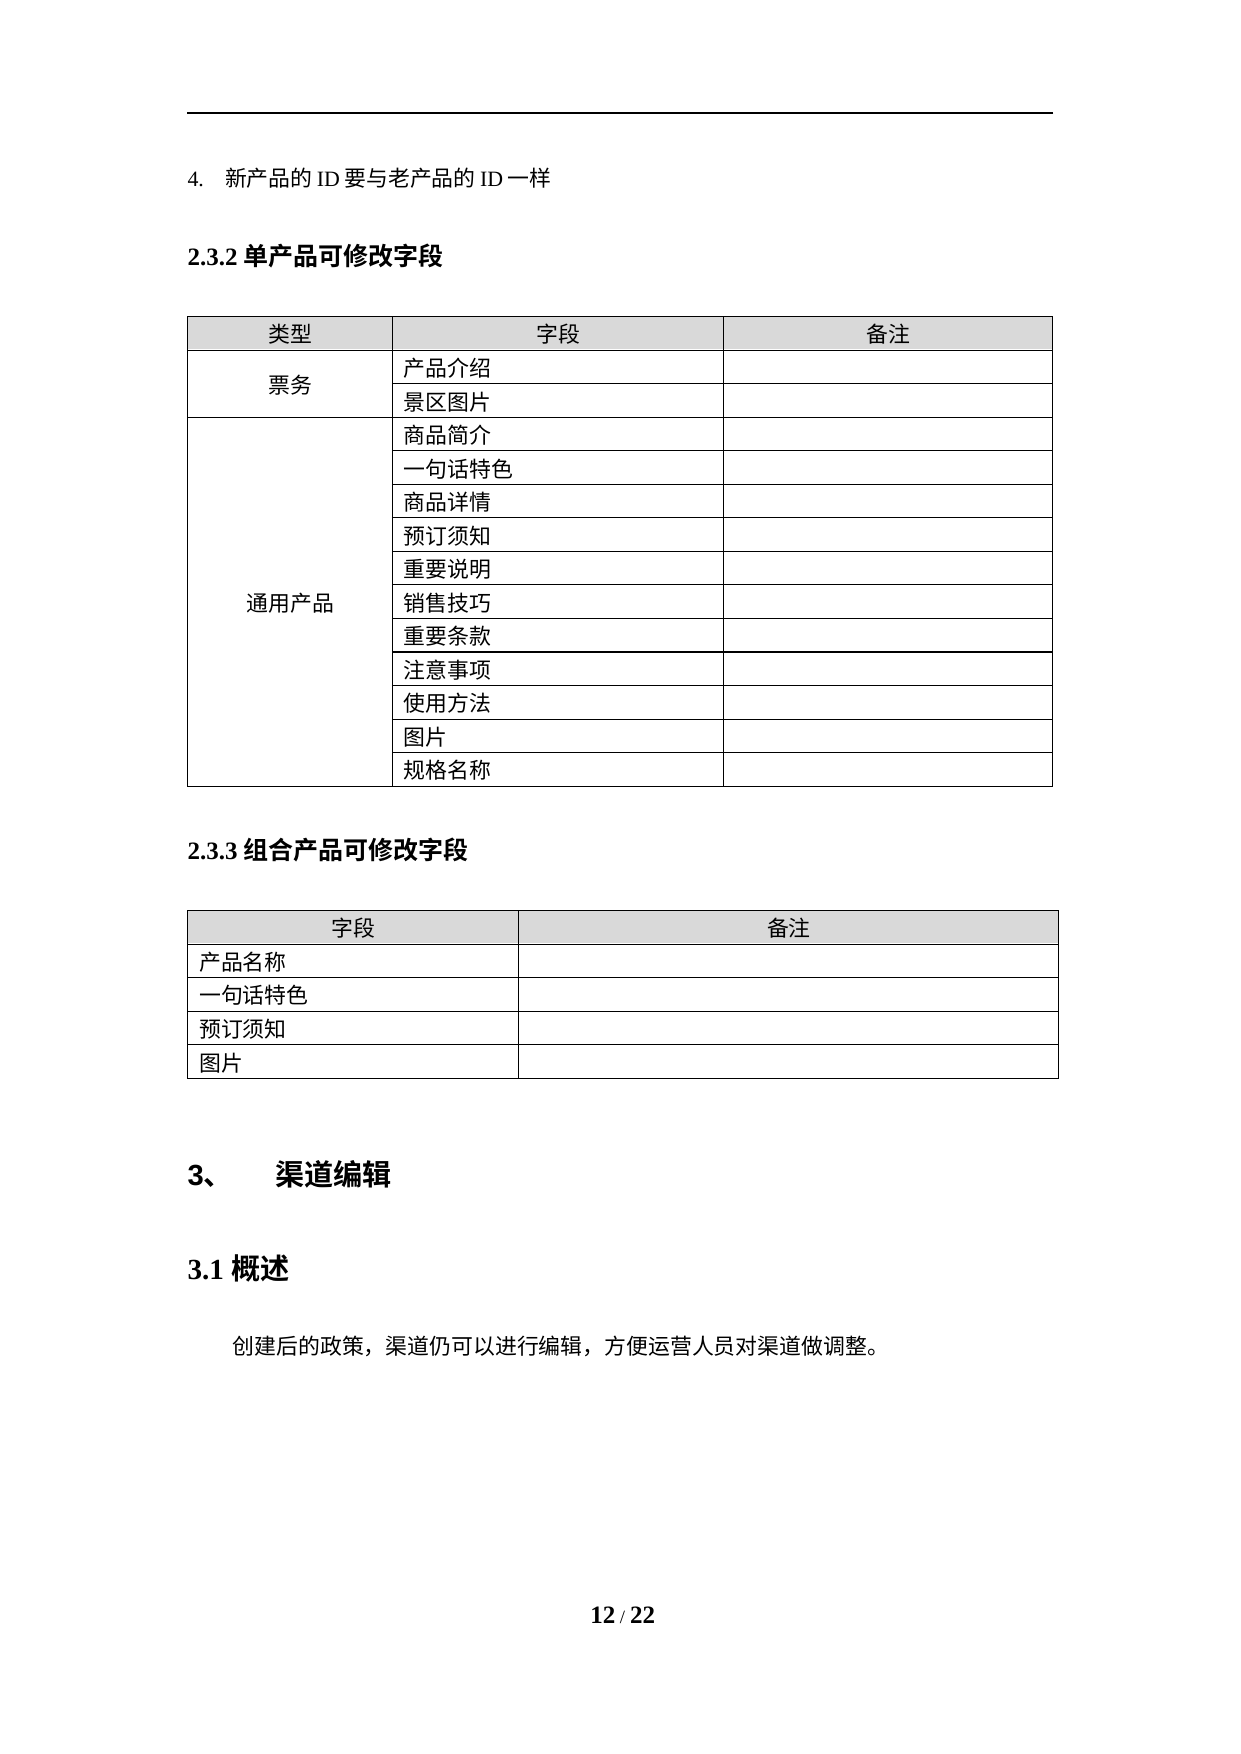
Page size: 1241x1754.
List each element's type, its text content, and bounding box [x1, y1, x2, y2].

table_cell [519, 945, 1058, 977]
table_cell 通用产品 [188, 418, 392, 786]
table_header 备注 [519, 911, 1058, 943]
table_cell 产品名称 [188, 945, 518, 977]
table_cell 图片 [393, 720, 723, 752]
text 创建后的政策，渠道仍可以进行编辑，方便运营人员对渠道做调整。 [187, 1329, 1053, 1361]
table_cell 景区图片 [393, 384, 723, 417]
table_cell [724, 384, 1052, 417]
subtitle 单产品可修改字段 [187, 222, 1053, 287]
table_cell 一句话特色 [393, 451, 723, 484]
table_cell 规格名称 [393, 753, 723, 786]
table_cell 使用方法 [393, 686, 723, 718]
table_header 类型 [188, 317, 392, 349]
table_cell 图片 [188, 1045, 518, 1078]
table_cell [519, 1045, 1058, 1078]
table_cell [519, 978, 1058, 1011]
table_cell 预订须知 [393, 518, 723, 551]
table_cell 销售技巧 [393, 585, 723, 618]
table_cell [724, 585, 1052, 618]
table_header 字段 [188, 911, 518, 943]
subtitle 概述 [187, 1234, 1053, 1299]
table_cell [724, 653, 1052, 685]
table_cell 注意事项 [393, 653, 723, 685]
table_cell [724, 518, 1052, 551]
list 新产品的ID要与老产品的ID一样 [187, 160, 1053, 193]
table_cell [724, 686, 1052, 718]
table_header 字段 [393, 317, 723, 349]
table_cell [724, 485, 1052, 517]
table_cell 预订须知 [188, 1012, 518, 1044]
subtitle 组合产品可修改字段 [187, 816, 1053, 881]
table_cell 重要说明 [393, 552, 723, 584]
table_cell [724, 351, 1052, 383]
table_cell 一句话特色 [188, 978, 518, 1011]
table_cell [724, 619, 1052, 651]
table_cell [724, 753, 1052, 786]
table_cell [724, 451, 1052, 484]
table_cell [519, 1012, 1058, 1044]
table_cell [724, 418, 1052, 450]
table_cell 商品详情 [393, 485, 723, 517]
subtitle 渠道编辑 [187, 1140, 1053, 1205]
table_cell 产品介绍 [393, 351, 723, 383]
table_cell [724, 720, 1052, 752]
table_cell 票务 [188, 351, 392, 417]
table_cell 商品简介 [393, 418, 723, 450]
table_header 备注 [724, 317, 1052, 349]
table_cell 重要条款 [393, 619, 723, 651]
table_cell [724, 552, 1052, 584]
